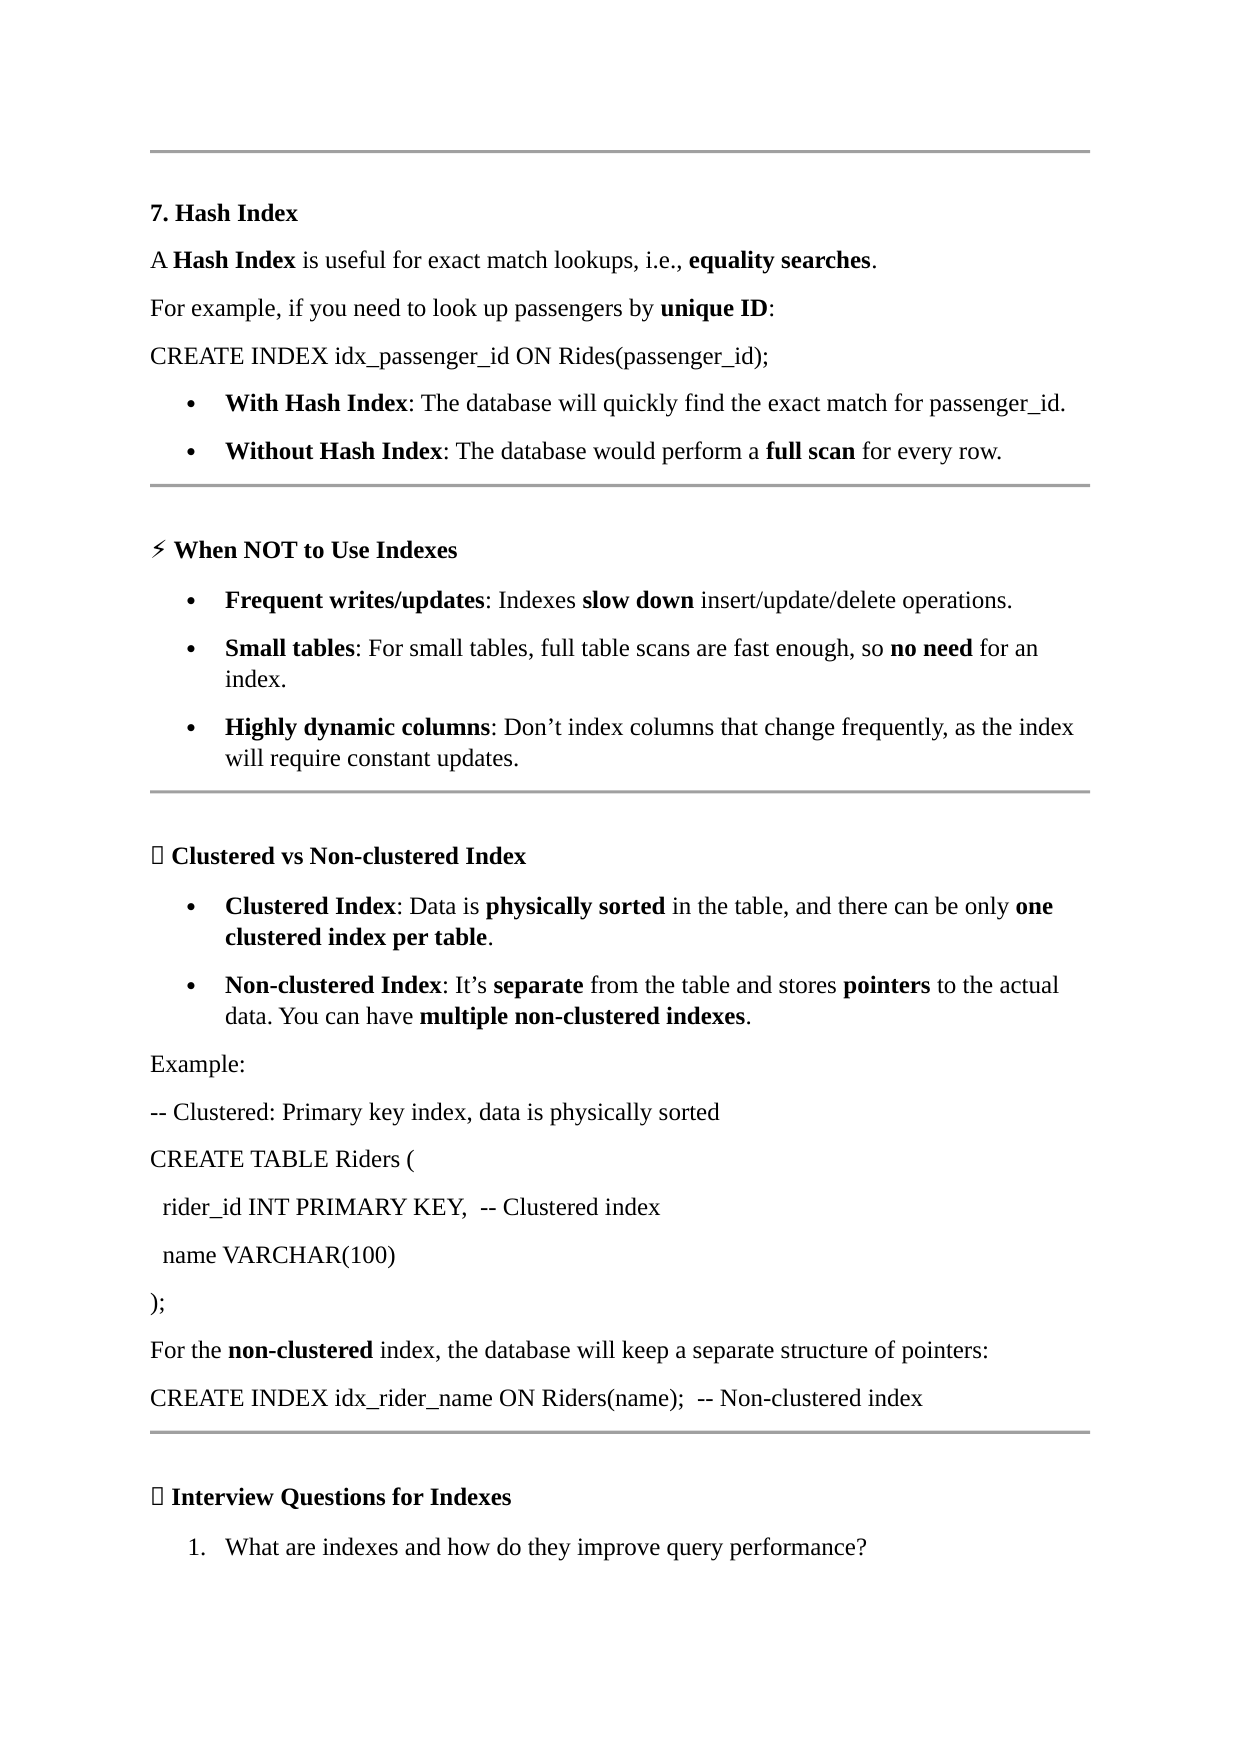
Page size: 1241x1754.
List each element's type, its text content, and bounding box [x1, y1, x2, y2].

text ); [150, 1287, 1090, 1316]
text rider_id INT PRIMARY KEY, -- Clustered index [150, 1192, 1090, 1221]
text name VARCHAR(100) [150, 1240, 1090, 1268]
text For the non-clustered index, the database will keep a separate structure of pointers: [150, 1335, 1090, 1364]
text Example: [150, 1049, 1090, 1078]
text 7. Hash Index [150, 198, 1090, 226]
text -- Clustered: Primary key index, data is physically sorted [150, 1097, 1090, 1125]
text 🔑 Interview Questions for Indexes [150, 1478, 1090, 1512]
list Frequent writes/updates: Indexes slow down insert/update/delete operations. [187, 585, 1090, 614]
text CREATE INDEX idx_passenger_id ON Rides(passenger_id); [150, 341, 1090, 369]
text CREATE TABLE Riders ( [150, 1144, 1090, 1173]
list Non-clustered Index: It’s separate from the table and stores pointers to the actual data. You can have multiple non-clustered indexes. [187, 970, 1090, 1030]
text 🔄 Clustered vs Non-clustered Index [150, 838, 1090, 872]
text A Hash Index is useful for exact match lookups, i.e., equality searches. [150, 245, 1090, 274]
text For example, if you need to look up passengers by unique ID: [150, 293, 1090, 322]
text ⚡ When NOT to Use Indexes [150, 532, 1090, 566]
list What are indexes and how do they improve query performance? [187, 1532, 1090, 1561]
list Highly dynamic columns: Don’t index columns that change frequently, as the index will require constant updates. [187, 712, 1090, 771]
list With Hash Index: The database will quickly find the exact match for passenger_id. [187, 388, 1090, 417]
text CREATE INDEX idx_rider_name ON Riders(name); -- Non-clustered index [150, 1383, 1090, 1412]
list Small tables: For small tables, full table scans are fast enough, so no need for an index. [187, 633, 1090, 693]
list Without Hash Index: The database would perform a full scan for every row. [187, 436, 1090, 465]
list Clustered Index: Data is physically sorted in the table, and there can be only one clustered index per table. [187, 891, 1090, 951]
